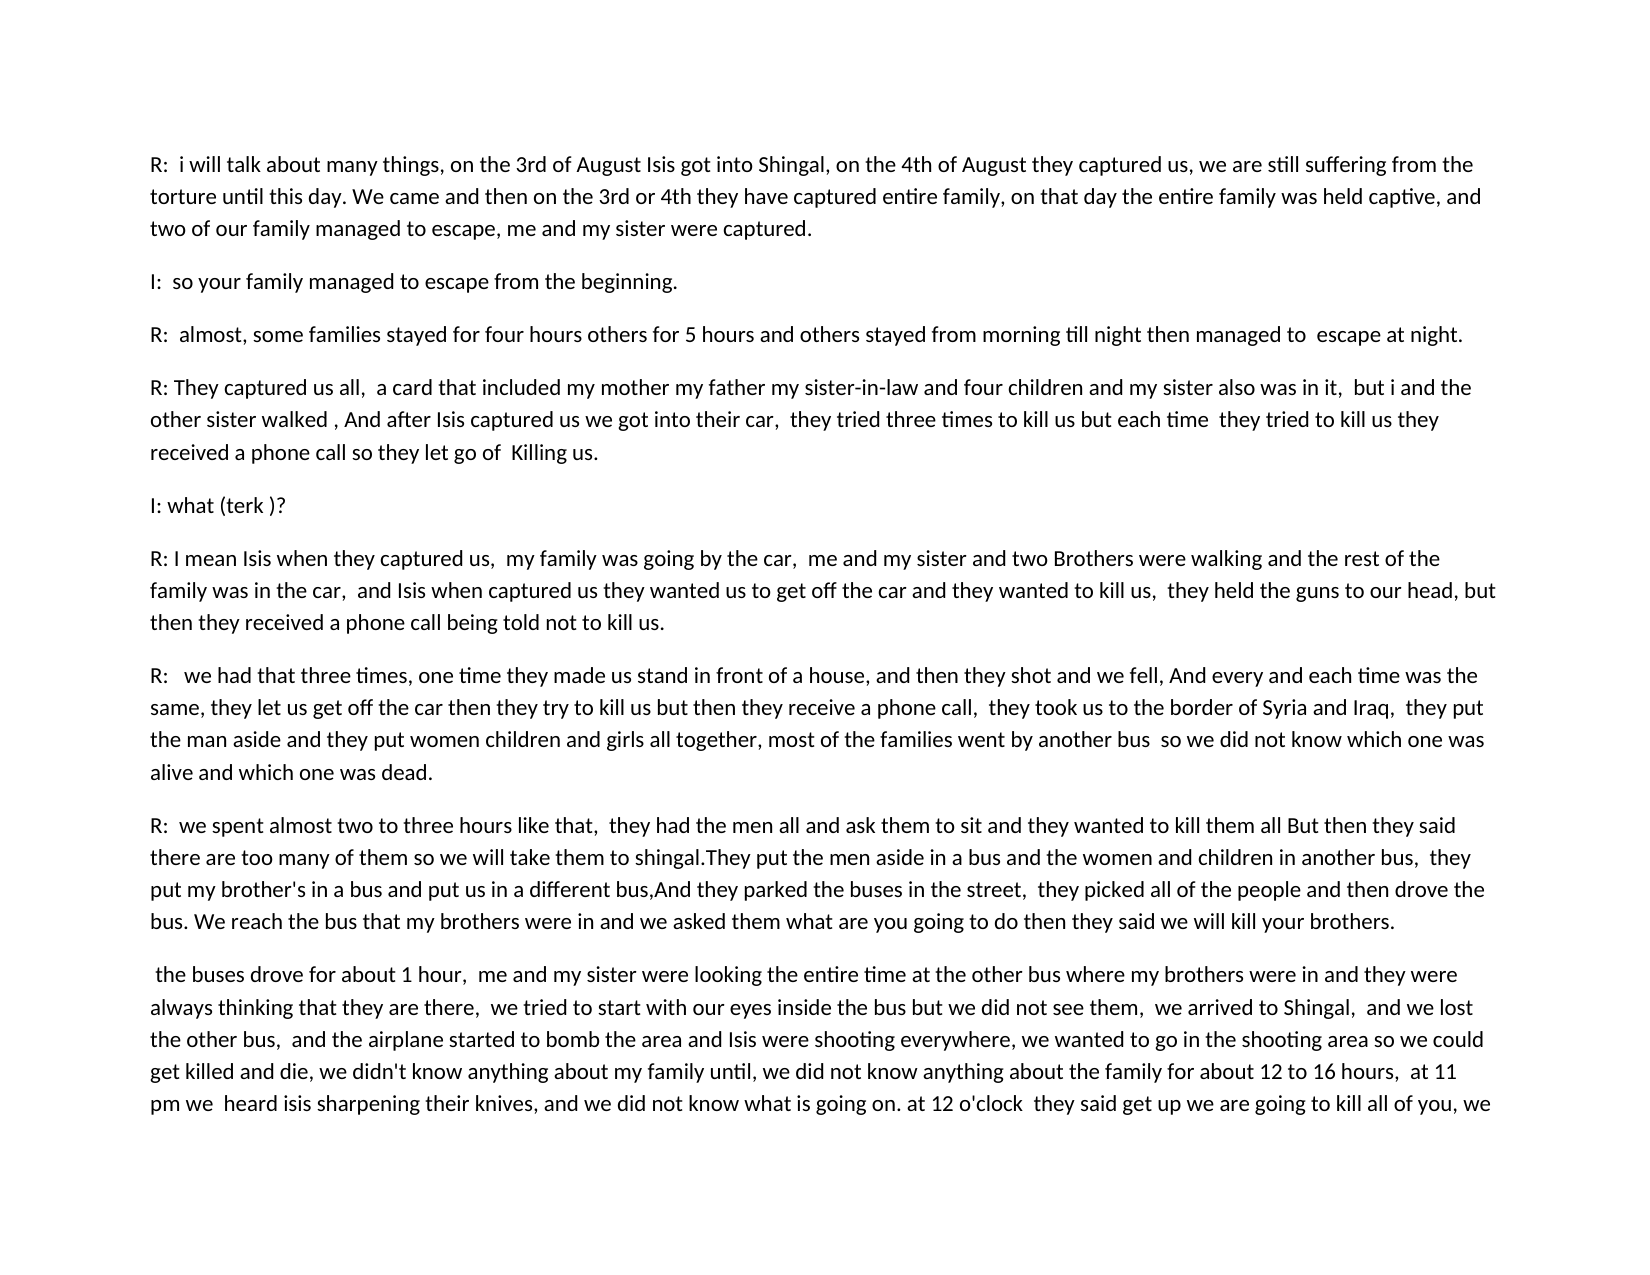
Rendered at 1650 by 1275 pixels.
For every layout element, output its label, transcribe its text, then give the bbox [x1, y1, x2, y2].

text R: almost, some families stayed for four hours others for 5 hours and others stayed from morning till night then managed to escape at night. [150, 320, 1500, 348]
text I: what (terk )? [150, 491, 1500, 519]
text R: I mean Isis when they captured us, my family was going by the car, me and my sister and two Brothers were walking and the rest of the family was in the car, and Isis when captured us they wanted us to get off the car and they wanted to kill us, they held the guns to our head, but then they received a phone call being told not to kill us. [150, 544, 1500, 636]
text R: we had that three times, one time they made us stand in front of a house, and then they shot and we fell, And every and each time was the same, they let us get off the car then they try to kill us but then they receive a phone call, they took us to the border of Syria and Iraq, they put the man aside and they put women children and girls all together, most of the families went by another bus so we did not know which one was alive and which one was dead. [150, 661, 1500, 786]
text R: They captured us all, a card that included my mother my father my sister-in-law and four children and my sister also was in it, but i and the other sister walked , And after Isis captured us we got into their car, they tried three times to kill us but each time they tried to kill us they received a phone call so they let go of Killing us. [150, 373, 1500, 466]
text I: so your family managed to escape from the beginning. [150, 267, 1500, 295]
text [150, 960, 1500, 1117]
text R: i will talk about many things, on the 3rd of August Isis got into Shingal, on the 4th of August they captured us, we are still suffering from the torture until this day. We came and then on the 3rd or 4th they have captured entire family, on that day the entire family was held captive, and two of our family managed to escape, me and my sister were captured. [150, 150, 1500, 242]
text R: we spent almost two to three hours like that, they had the men all and ask them to sit and they wanted to kill them all But then they said there are too many of them so we will take them to shingal.They put the men aside in a bus and the women and children in another bus, they put my brother's in a bus and put us in a different bus,And they parked the buses in the street, they picked all of the people and then drove the bus. We reach the bus that my brothers were in and we asked them what are you going to do then they said we will kill your brothers. [150, 811, 1500, 935]
